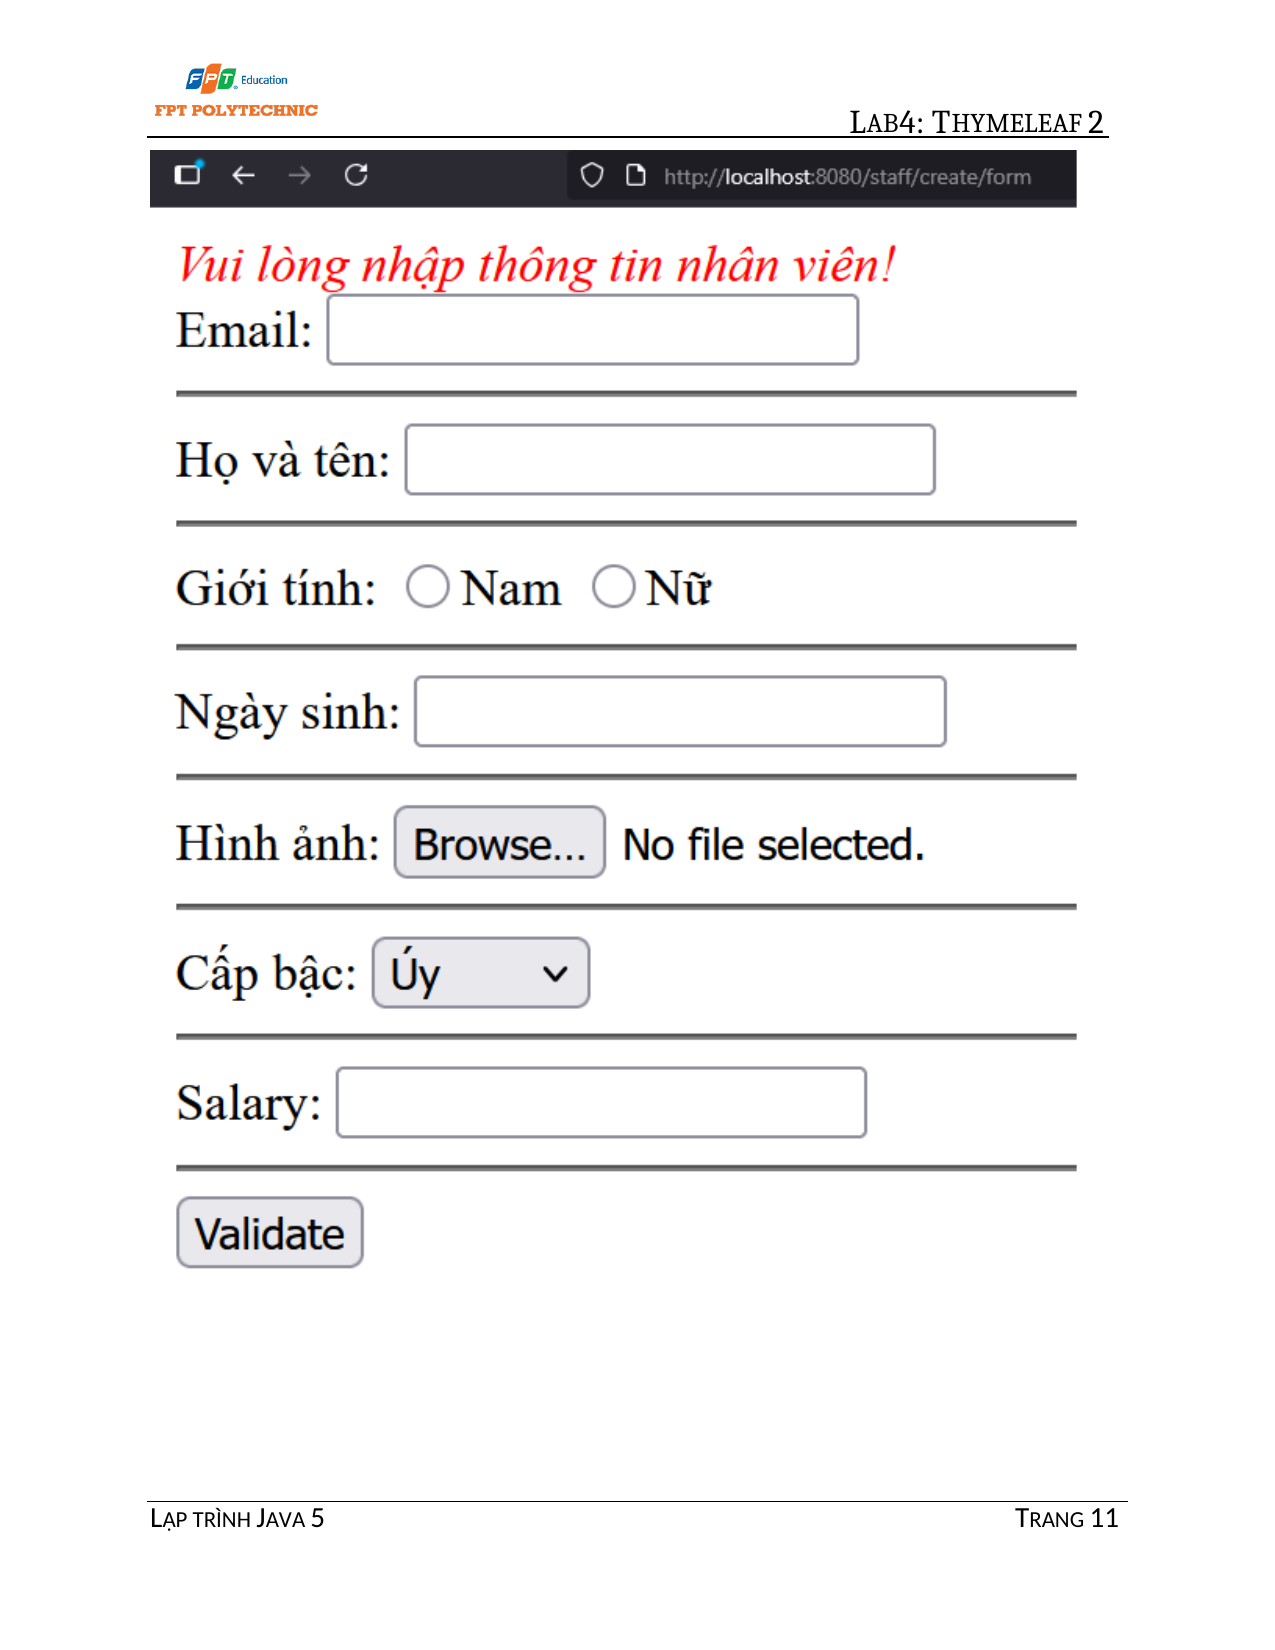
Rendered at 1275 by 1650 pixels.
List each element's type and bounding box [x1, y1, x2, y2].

picture [149, 56, 323, 128]
picture [150, 150, 1077, 1317]
